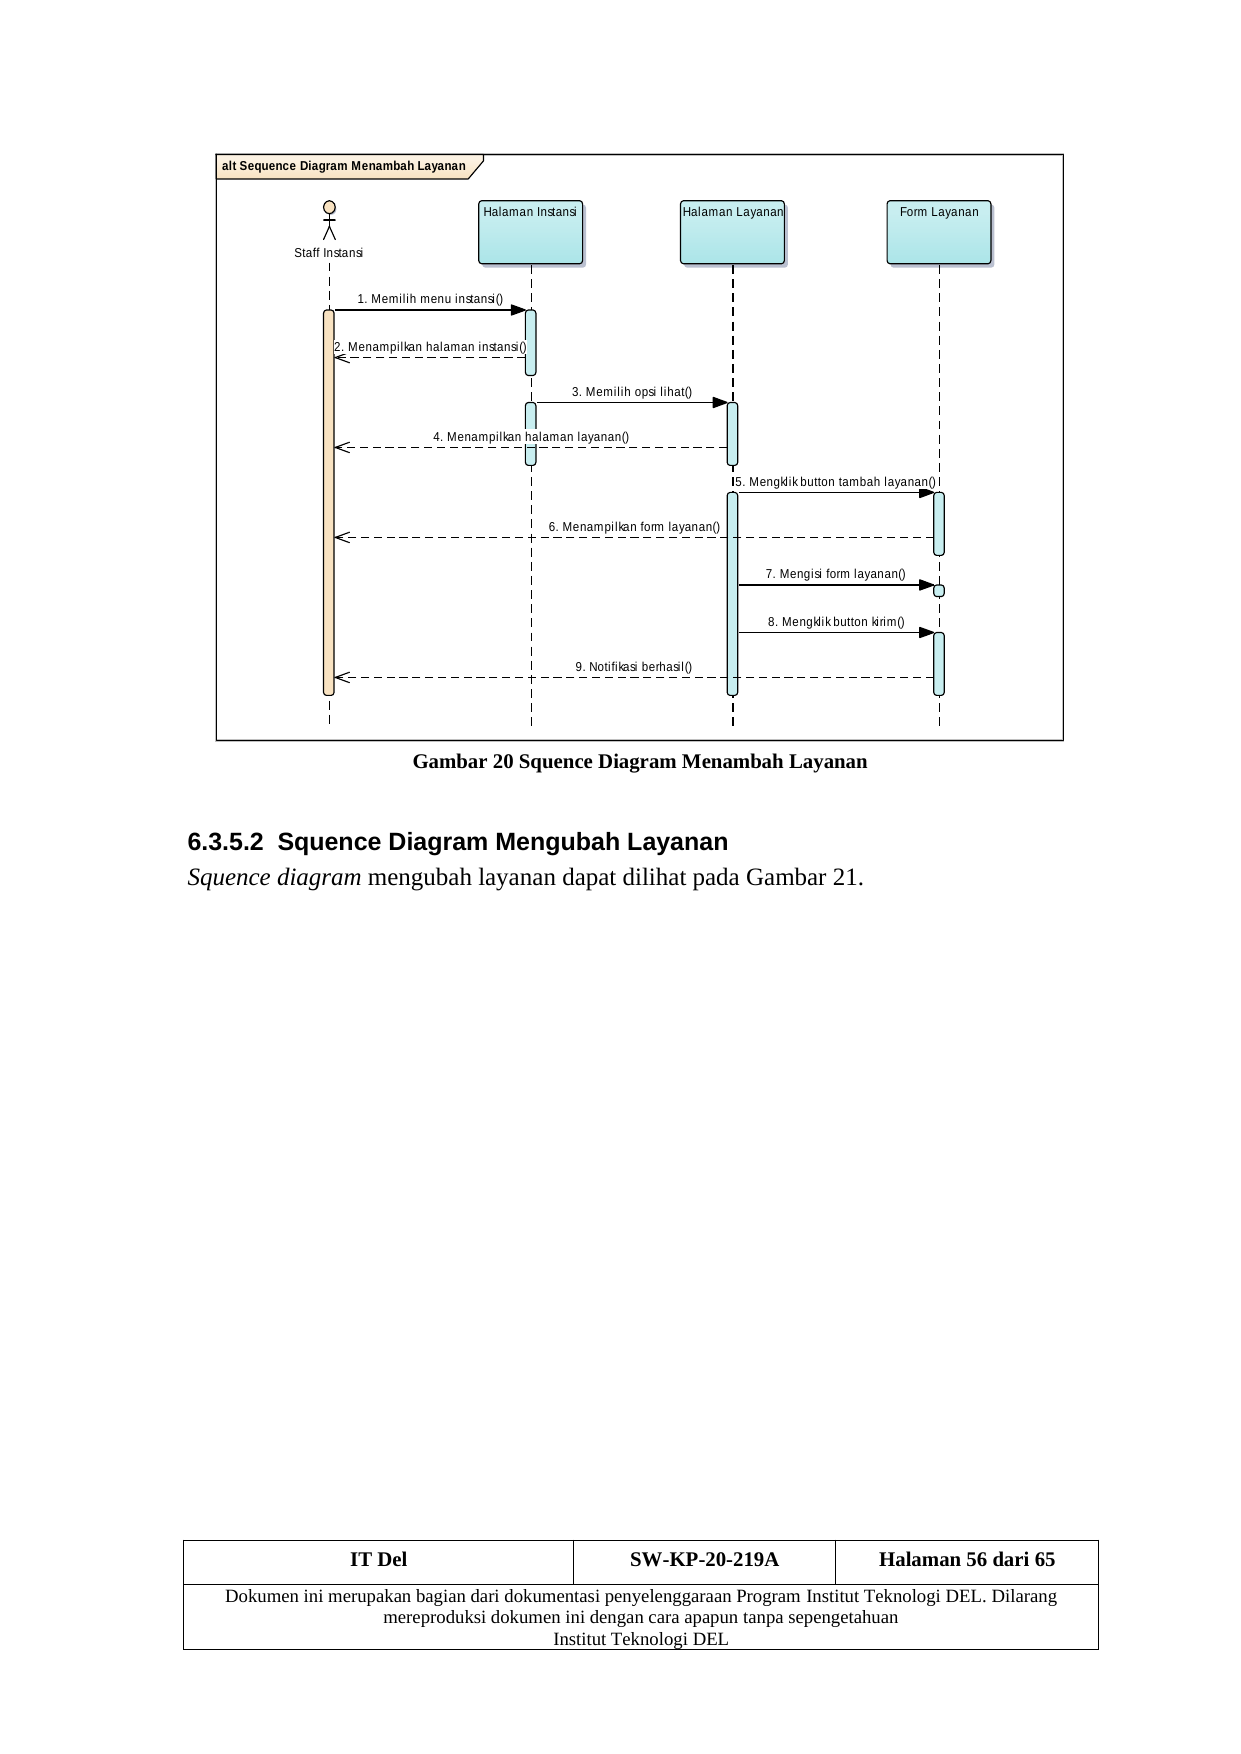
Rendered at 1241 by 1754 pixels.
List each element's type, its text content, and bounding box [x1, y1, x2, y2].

text Squence diagram mengubah layanan dapat dilihat pada Gambar 21. [187, 862, 1092, 890]
subtitle Squence Diagram Mengubah Layanan [187, 827, 1092, 855]
text Gambar 20 Squence Diagram Menambah Layanan [187, 749, 1092, 773]
